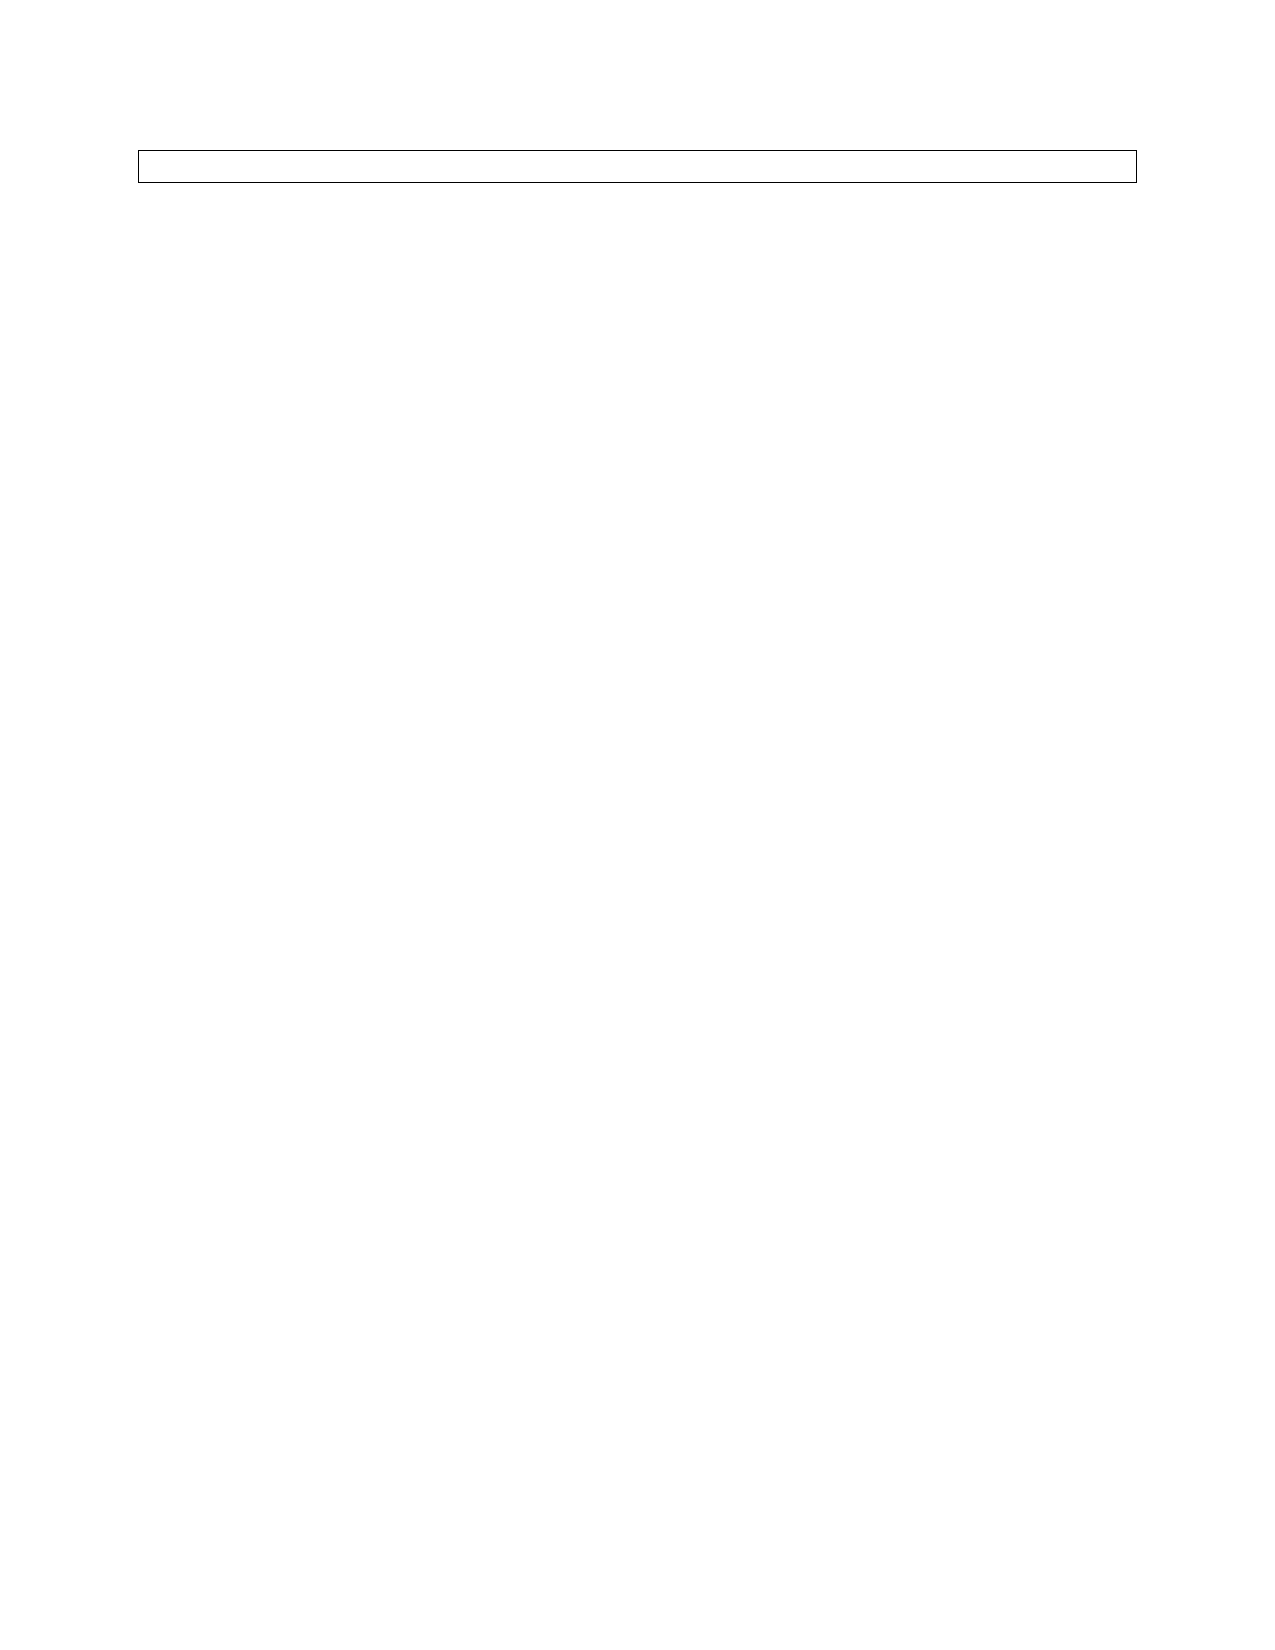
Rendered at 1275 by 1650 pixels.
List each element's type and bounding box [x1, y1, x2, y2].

table_cell [139, 151, 1136, 182]
